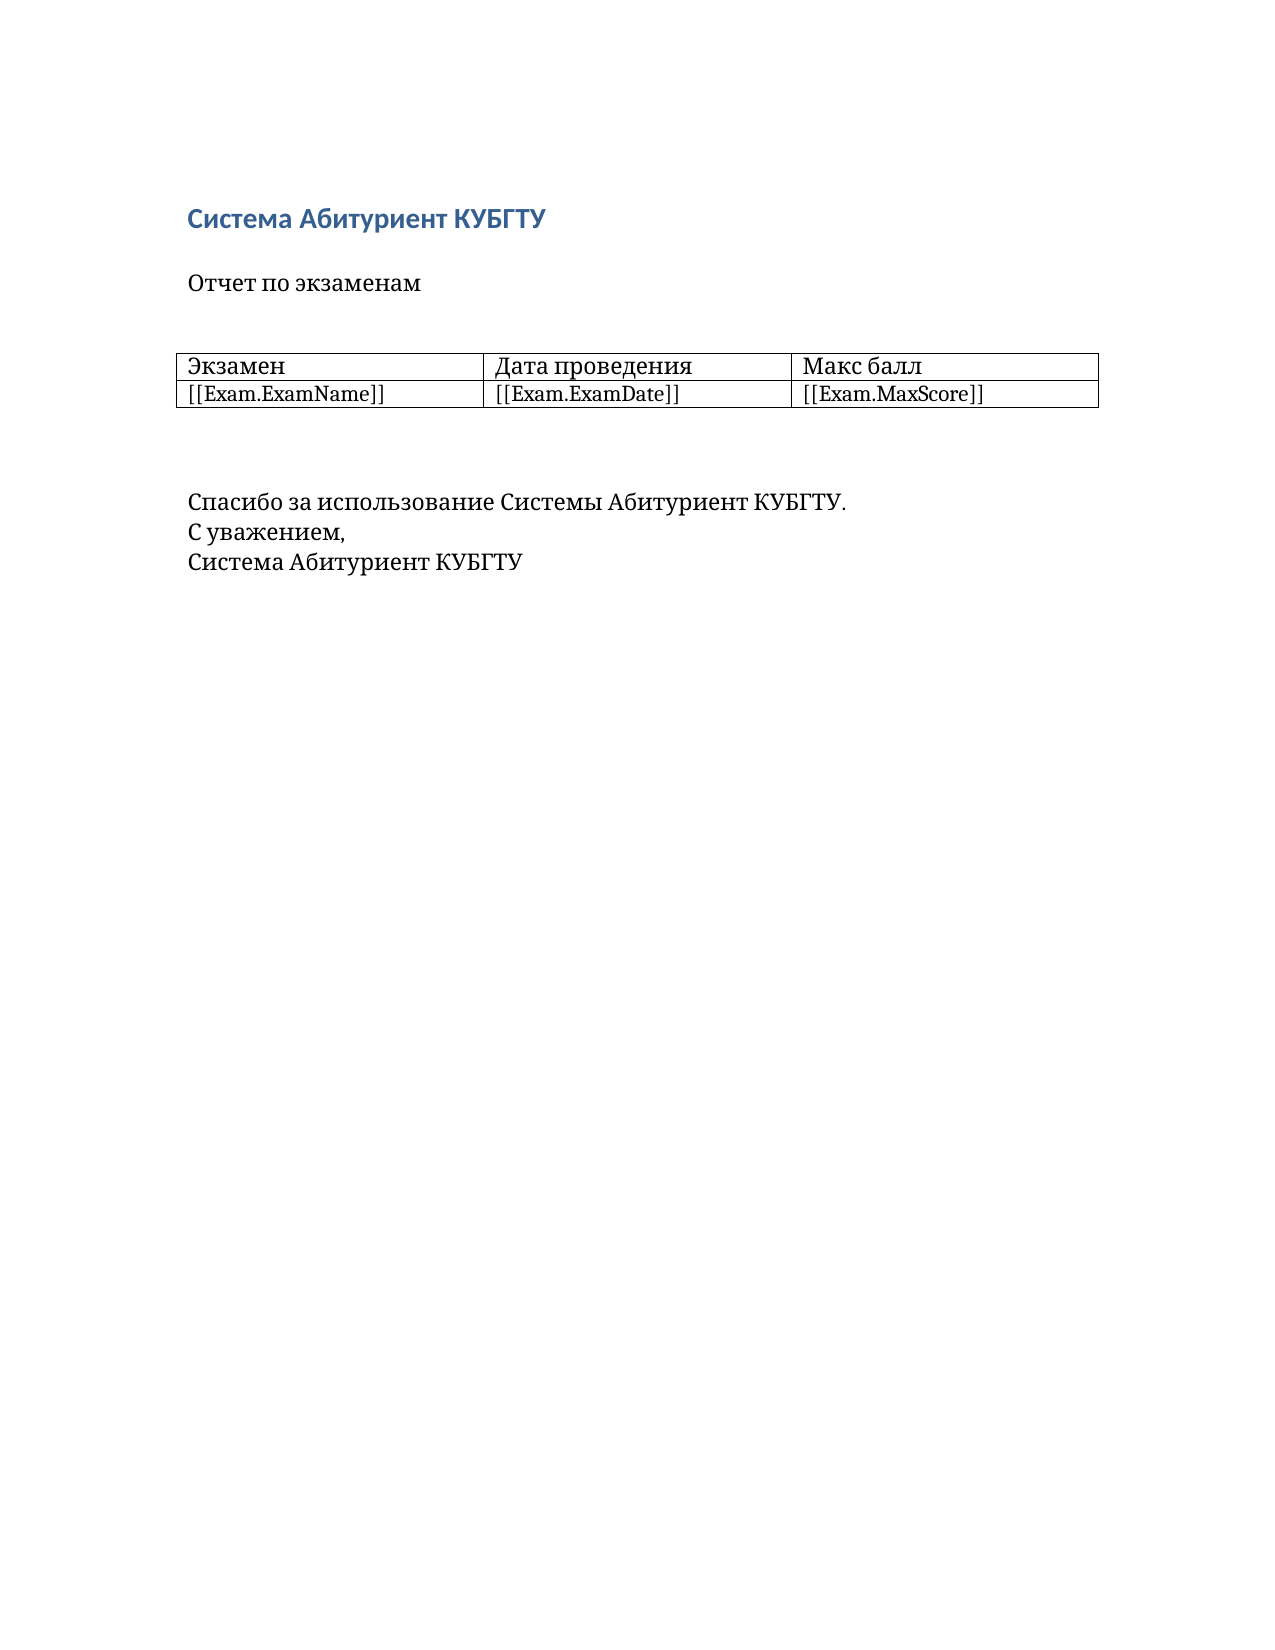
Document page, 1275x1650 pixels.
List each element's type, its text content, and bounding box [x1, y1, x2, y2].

text Отчет по экзаменам [187, 241, 1087, 328]
table_header Дата проведения [484, 354, 791, 380]
table_cell [[Exam.ExamDate]] [484, 381, 791, 407]
table_header Макс балл [792, 354, 1098, 380]
subtitle Система Абитуриент КУБГТУ [187, 200, 1087, 236]
text Спасибо за использование Системы Абитуриент КУБГТУ. С уважением, Система Абитуриент КУБГТУ [187, 459, 1087, 606]
table_cell [[Exam.ExamName]] [177, 381, 483, 407]
table_cell [[Exam.MaxScore]] [792, 381, 1098, 407]
table_header Экзамен [177, 354, 483, 380]
